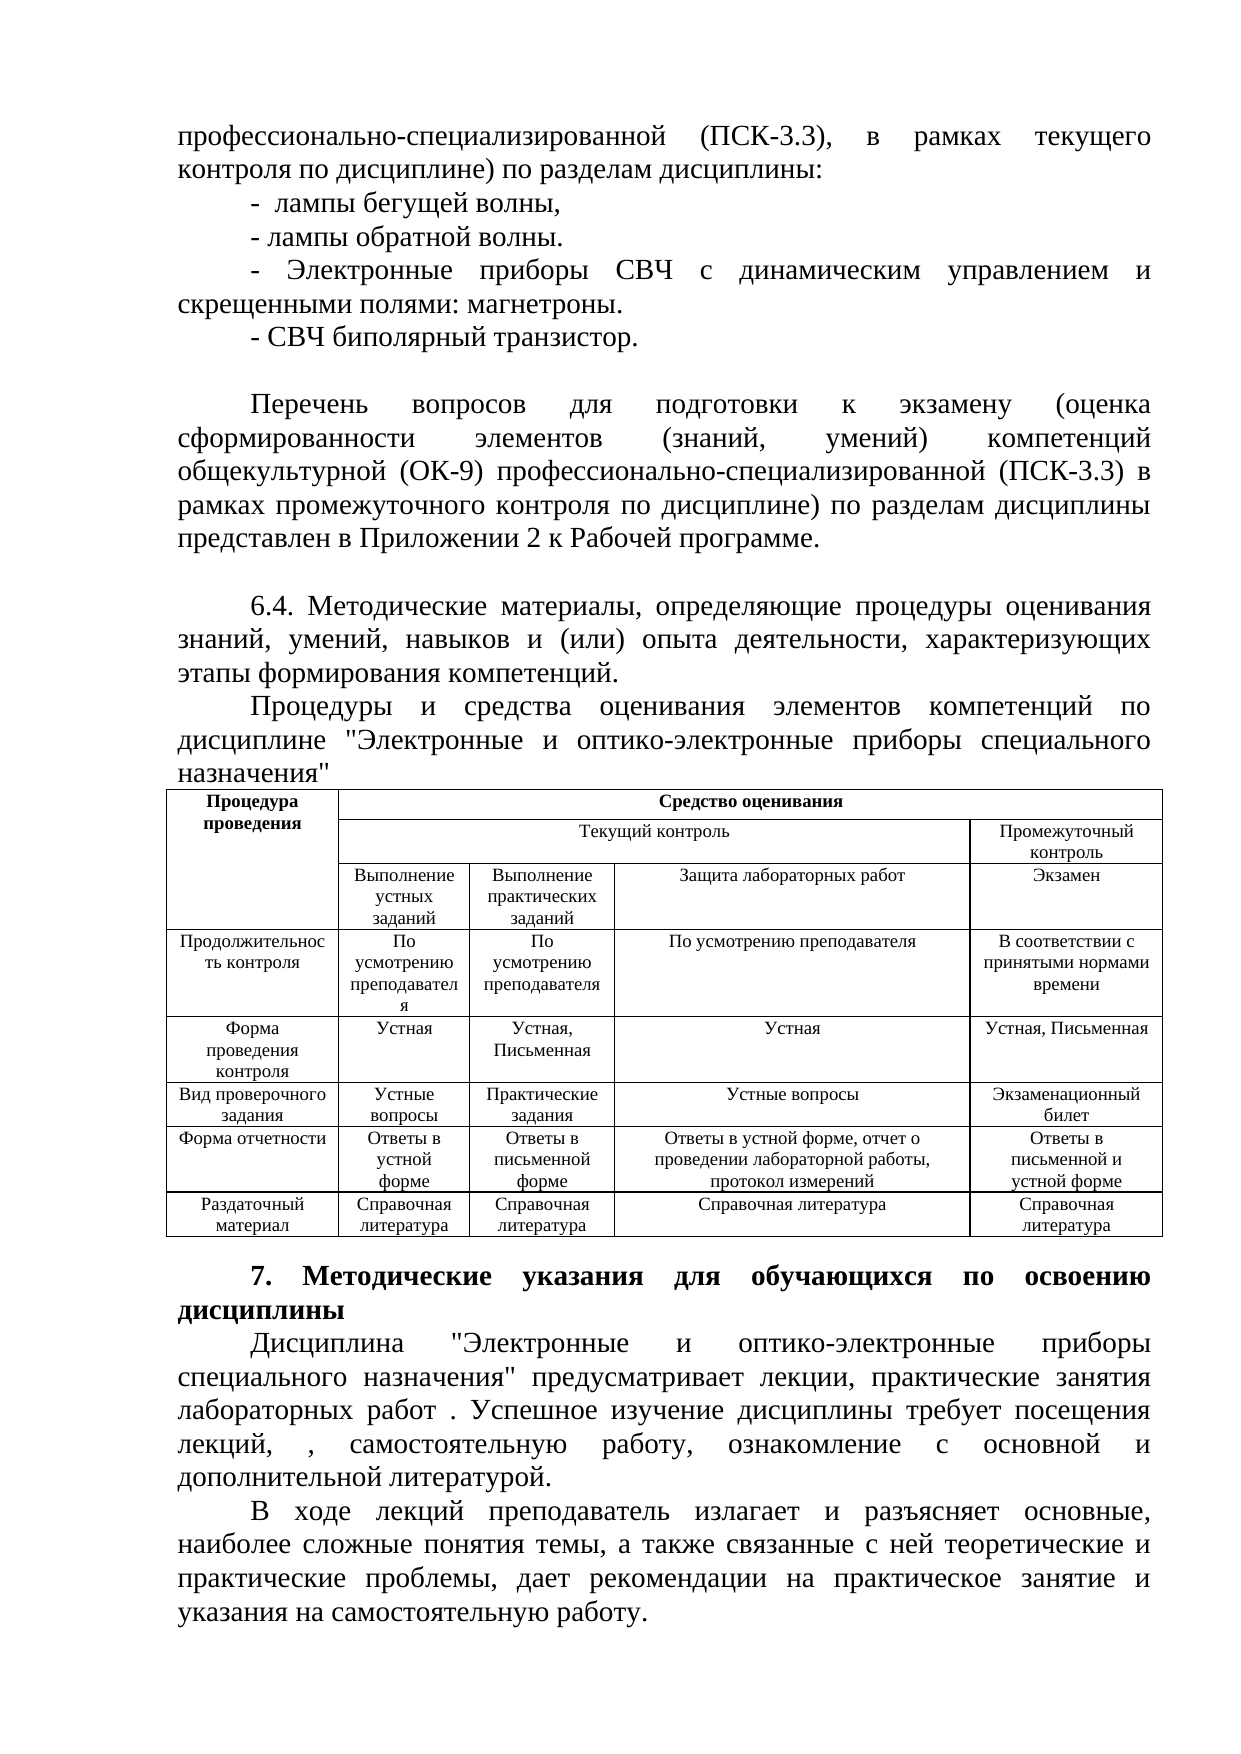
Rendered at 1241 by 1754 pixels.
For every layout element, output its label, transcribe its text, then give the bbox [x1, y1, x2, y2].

table_cell Текущий контроль [339, 820, 969, 863]
text - лампы бегущей волны, [177, 185, 1152, 219]
table_header Процедура проведения [167, 790, 338, 928]
table_cell В соответствии с принятыми нормами времени [971, 930, 1162, 1016]
text - Электронные приборы СВЧ с динамическим управлением и скрещенными полями: магнетроны. [177, 252, 1152, 319]
table_cell Выполнение устных заданий [339, 864, 469, 928]
table_cell Справочная литература [470, 1193, 614, 1236]
table_cell Справочная литература [339, 1193, 469, 1236]
table_cell Раздаточный материал [167, 1193, 338, 1236]
text Дисциплина "Электронные и оптико-электронные приборы специального назначения" предусматривает лекции, практические занятия лабораторных работ . Успешное изучение дисциплины требует посещения лекций, , самостоятельную работу, ознакомление с основной и дополнительной литературой. [177, 1325, 1152, 1493]
table_cell Устная [339, 1017, 469, 1082]
table_cell Форма проведения контроля [167, 1017, 338, 1082]
table_cell Защита лабораторных работ [615, 864, 969, 928]
table_cell Форма отчетности [167, 1127, 338, 1191]
table_cell Экзаменационный билет [971, 1083, 1162, 1126]
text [177, 118, 1152, 185]
table_cell Практические задания [470, 1083, 614, 1126]
text 6.4. Методические материалы, определяющие процедуры оценивания знаний, умений, навыков и (или) опыта деятельности, характеризующих этапы формирования компетенций. [177, 588, 1152, 688]
table_cell Ответы в письменной и устной форме [971, 1127, 1162, 1191]
table_cell По усмотрению преподавателя [339, 930, 469, 1016]
table_cell Промежуточный контроль [971, 820, 1162, 863]
table_cell Устные вопросы [615, 1083, 969, 1126]
table_cell Устная, Письменная [470, 1017, 614, 1082]
table_cell Справочная литература [615, 1193, 969, 1236]
table_cell Устная, Письменная [971, 1017, 1162, 1082]
table_cell По усмотрению преподавателя [615, 930, 969, 1016]
text - лампы обратной волны. [177, 219, 1152, 252]
text Процедуры и средства оценивания элементов компетенций по дисциплине "Электронные и оптико-электронные приборы специального назначения" [177, 688, 1152, 789]
table_cell Продолжительность контроля [167, 930, 338, 1016]
table_cell Ответы в устной форме [339, 1127, 469, 1191]
text В ходе лекций преподаватель излагает и разъясняет основные, наиболее сложные понятия темы, а также связанные с ней теоретические и практические проблемы, дает рекомендации на практическое занятие и указания на самостоятельную работу. [177, 1493, 1152, 1627]
table_cell Справочная литература [971, 1193, 1162, 1236]
text 7. Методические указания для обучающихся по освоению дисциплины [177, 1258, 1152, 1325]
table_cell Ответы в письменной форме [470, 1127, 614, 1191]
table_cell Вид проверочного задания [167, 1083, 338, 1126]
text - СВЧ биполярный транзистор. [177, 319, 1152, 353]
table_cell Устная [615, 1017, 969, 1082]
table_cell Устные вопросы [339, 1083, 469, 1126]
table_cell Экзамен [971, 864, 1162, 928]
table_cell Ответы в устной форме, отчет о проведении лабораторной работы, протокол измерений [615, 1127, 969, 1191]
table_cell По усмотрению преподавателя [470, 930, 614, 1016]
table_cell Выполнение практических заданий [470, 864, 614, 928]
text Перечень вопросов для подготовки к экзамену (оценка сформированности элементов (знаний, умений) компетенций общекультурной (ОК-9) профессионально-специализированной (ПСК-3.3) в рамках промежуточного контроля по дисциплине) по разделам дисциплины представлен в Приложении 2 к Рабочей программе. [177, 386, 1152, 554]
table_header Средство оценивания [339, 790, 1162, 819]
